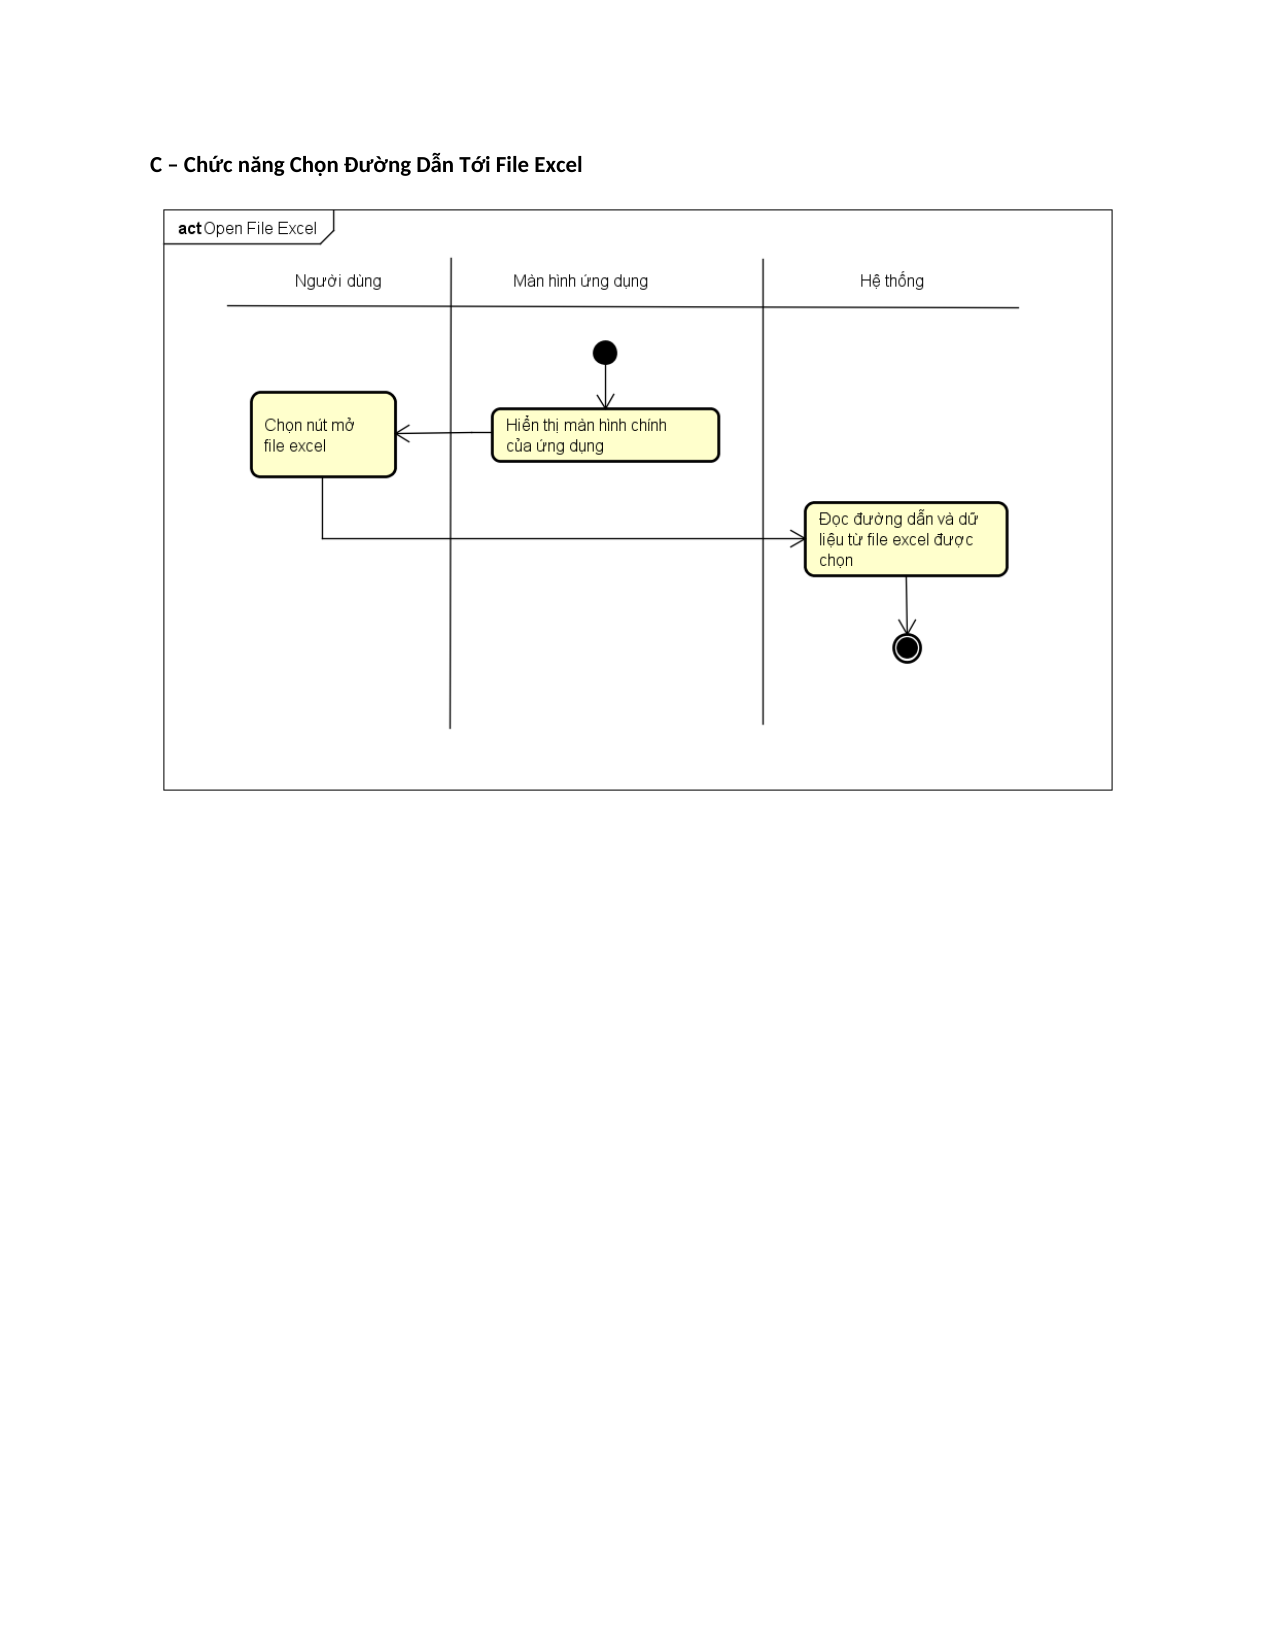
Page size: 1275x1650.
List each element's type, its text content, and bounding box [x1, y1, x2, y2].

picture [150, 196, 1125, 803]
text C – Chức năng Chọn Đường Dẫn Tới File Excel [150, 150, 1125, 178]
